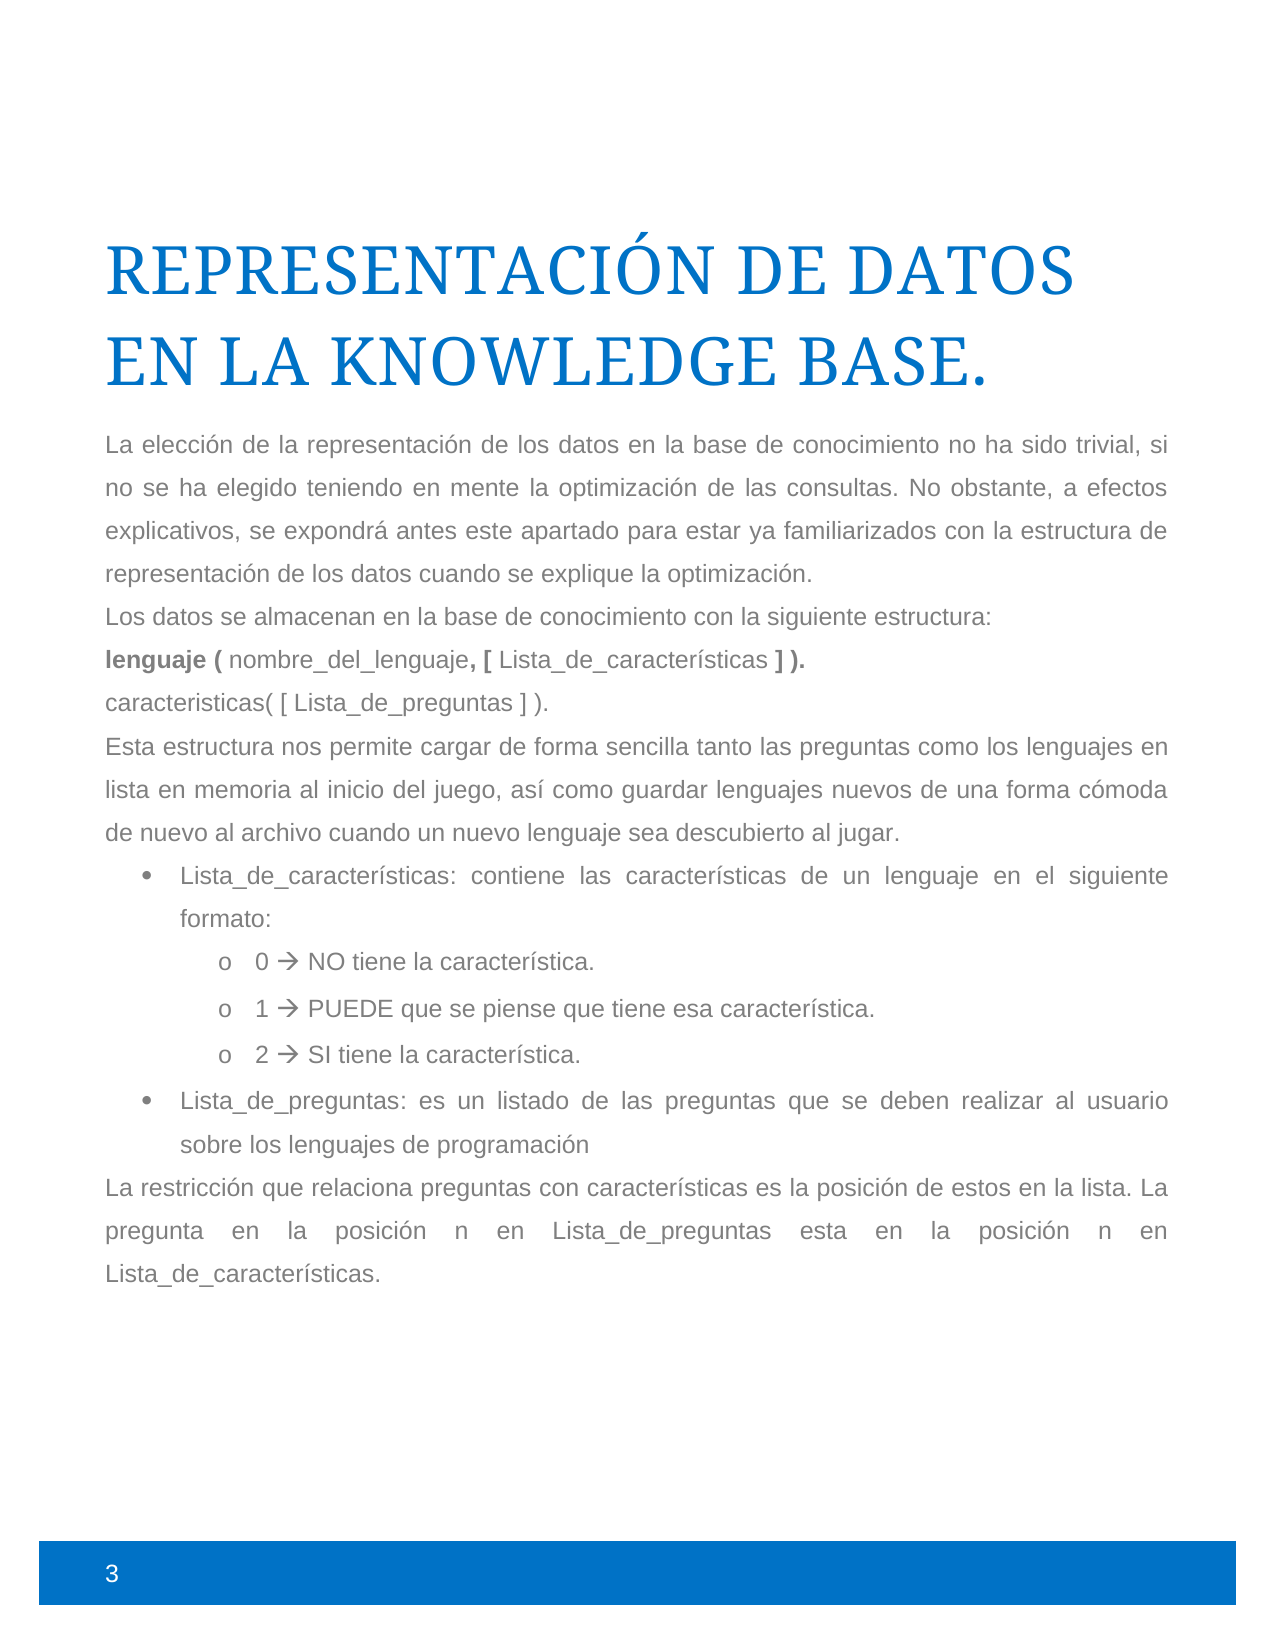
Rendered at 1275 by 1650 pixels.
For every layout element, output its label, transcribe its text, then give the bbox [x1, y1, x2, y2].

list 2 SI tiene la característica. [217, 1040, 1170, 1071]
subtitle Representación de datos en la knowledge base. [105, 223, 1170, 405]
text lenguaje ( nombre_del_lenguaje, [ Lista_de_características ] ). [105, 645, 1170, 674]
list Lista_de_preguntas: es un listado de las preguntas que se deben realizar al usuario sobre los lenguajes de programación [142, 1086, 1170, 1158]
list 1 PUEDE que se piense que tiene esa característica. [217, 994, 1170, 1024]
text La elección de la representación de los datos en la base de conocimiento no ha sido trivial, si no se ha elegido teniendo en mente la optimización de las consultas. No obstante, a efectos explicativos, se expondrá antes este apartado para estar ya familiarizados con la estructura de representación de los datos cuando se explique la optimización. [105, 430, 1170, 588]
text La restricción que relaciona preguntas con características es la posición de estos en la lista. La pregunta en la posición n en Lista_de_preguntas esta en la posición n en Lista_de_características. [105, 1173, 1170, 1288]
list Lista_de_características: contiene las características de un lenguaje en el siguiente formato: [142, 861, 1170, 933]
text caracteristicas( [ Lista_de_preguntas ] ). [105, 688, 1170, 717]
text Esta estructura nos permite cargar de forma sencilla tanto las preguntas como los lenguajes en lista en memoria al inicio del juego, así como guardar lenguajes nuevos de una forma cómoda de nuevo al archivo cuando un nuevo lenguaje sea descubierto al jugar. [105, 732, 1170, 847]
list 0 NO tiene la característica. [217, 947, 1170, 978]
text Los datos se almacenan en la base de conocimiento con la siguiente estructura: [105, 602, 1170, 631]
